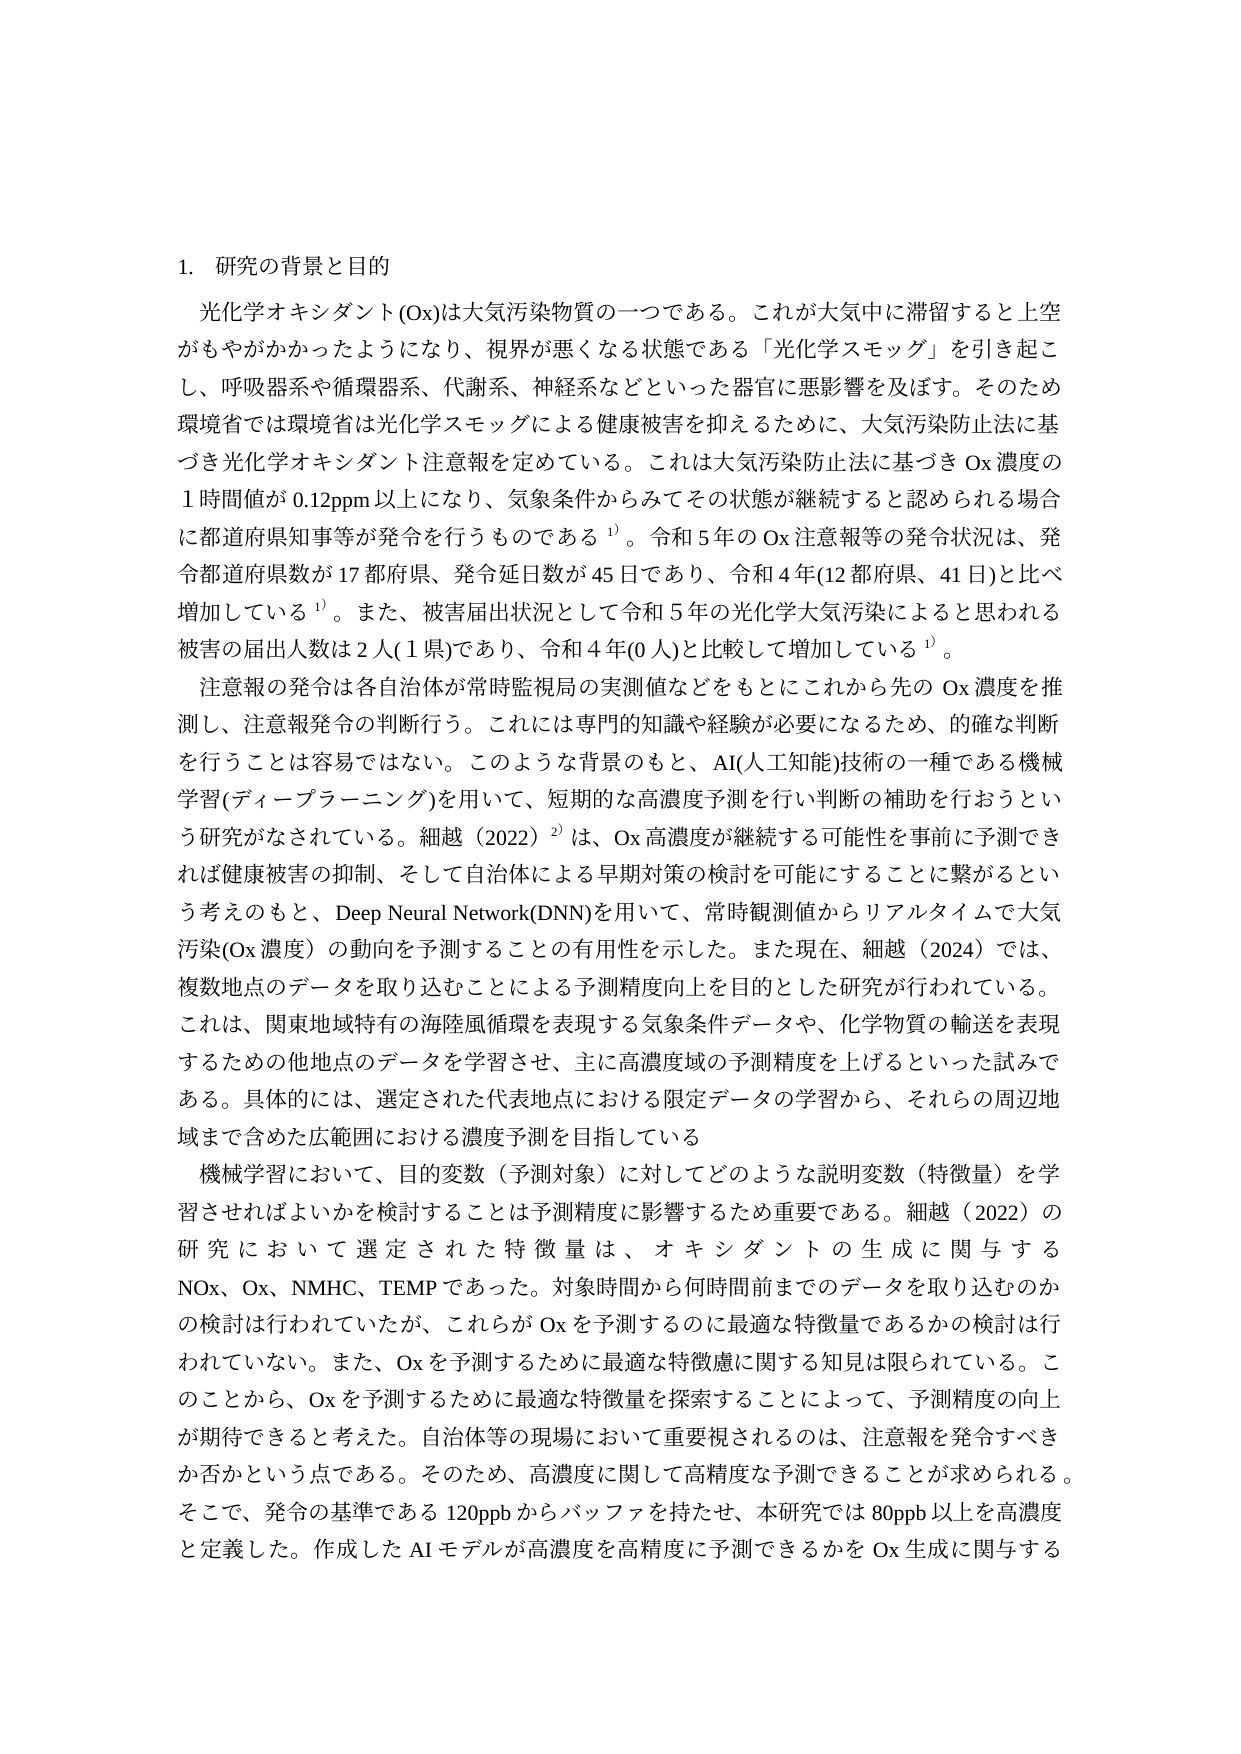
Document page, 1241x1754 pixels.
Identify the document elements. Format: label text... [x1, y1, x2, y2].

text 光化学オキシダント(Ox)は大気汚染物質の一つである。これが大気中に滞留すると上空がもやがかかったようになり、視界が悪くなる状態である「光化学スモッグ」を引き起こし、呼吸器系や循環器系、代謝系、神経系などといった器官に悪影響を及ぼす。そのため環境省では環境省は光化学スモッグによる健康被害を抑えるために、大気汚染防止法に基づき光化学オキシダント注意報を定めている。これは大気汚染防止法に基づきOx濃度の１時間値が0.12ppm以上になり、気象条件からみてその状態が継続すると認められる場合に都道府県知事等が発令を行うものである1）。令和5年のOx注意報等の発令状況は、発令都道府県数が17都府県、発令延日数が45日であり、令和4年(12都府県、41日)と比べ増加している1）。また、被害届出状況として令和５年の光化学大気汚染によると思われる被害の届出人数は2人(１県)であり、令和４年(0人)と比較して増加している1）。 [177, 292, 1063, 667]
text 注意報の発令は各自治体が常時監視局の実測値などをもとにこれから先のOx濃度を推測し、注意報発令の判断行う。これには専門的知識や経験が必要になるため、的確な判断を行うことは容易ではない。このような背景のもと、AI(人工知能)技術の一種である機械学習(ディープラーニング)を用いて、短期的な高濃度予測を行い判断の補助を行おうという研究がなされている。細越（2022）2）は、Ox高濃度が継続する可能性を事前に予測できれば健康被害の抑制、そして自治体による早期対策の検討を可能にすることに繋がるという考えのもと、Deep Neural Network(DNN)を用いて、常時観測値からリアルタイムで大気汚染(Ox濃度）の動向を予測することの有用性を示した。また現在、細越（2024）では、複数地点のデータを取り込むことによる予測精度向上を目的とした研究が行われている。これは、関東地域特有の海陸風循環を表現する気象条件データや、化学物質の輸送を表現するための他地点のデータを学習させ、主に高濃度域の予測精度を上げるといった試みである。具体的には、選定された代表地点における限定データの学習から、それらの周辺地域まで含めた広範囲における濃度予測を目指している [177, 667, 1063, 1154]
subtitle 研究の背景と目的 [177, 246, 1063, 283]
